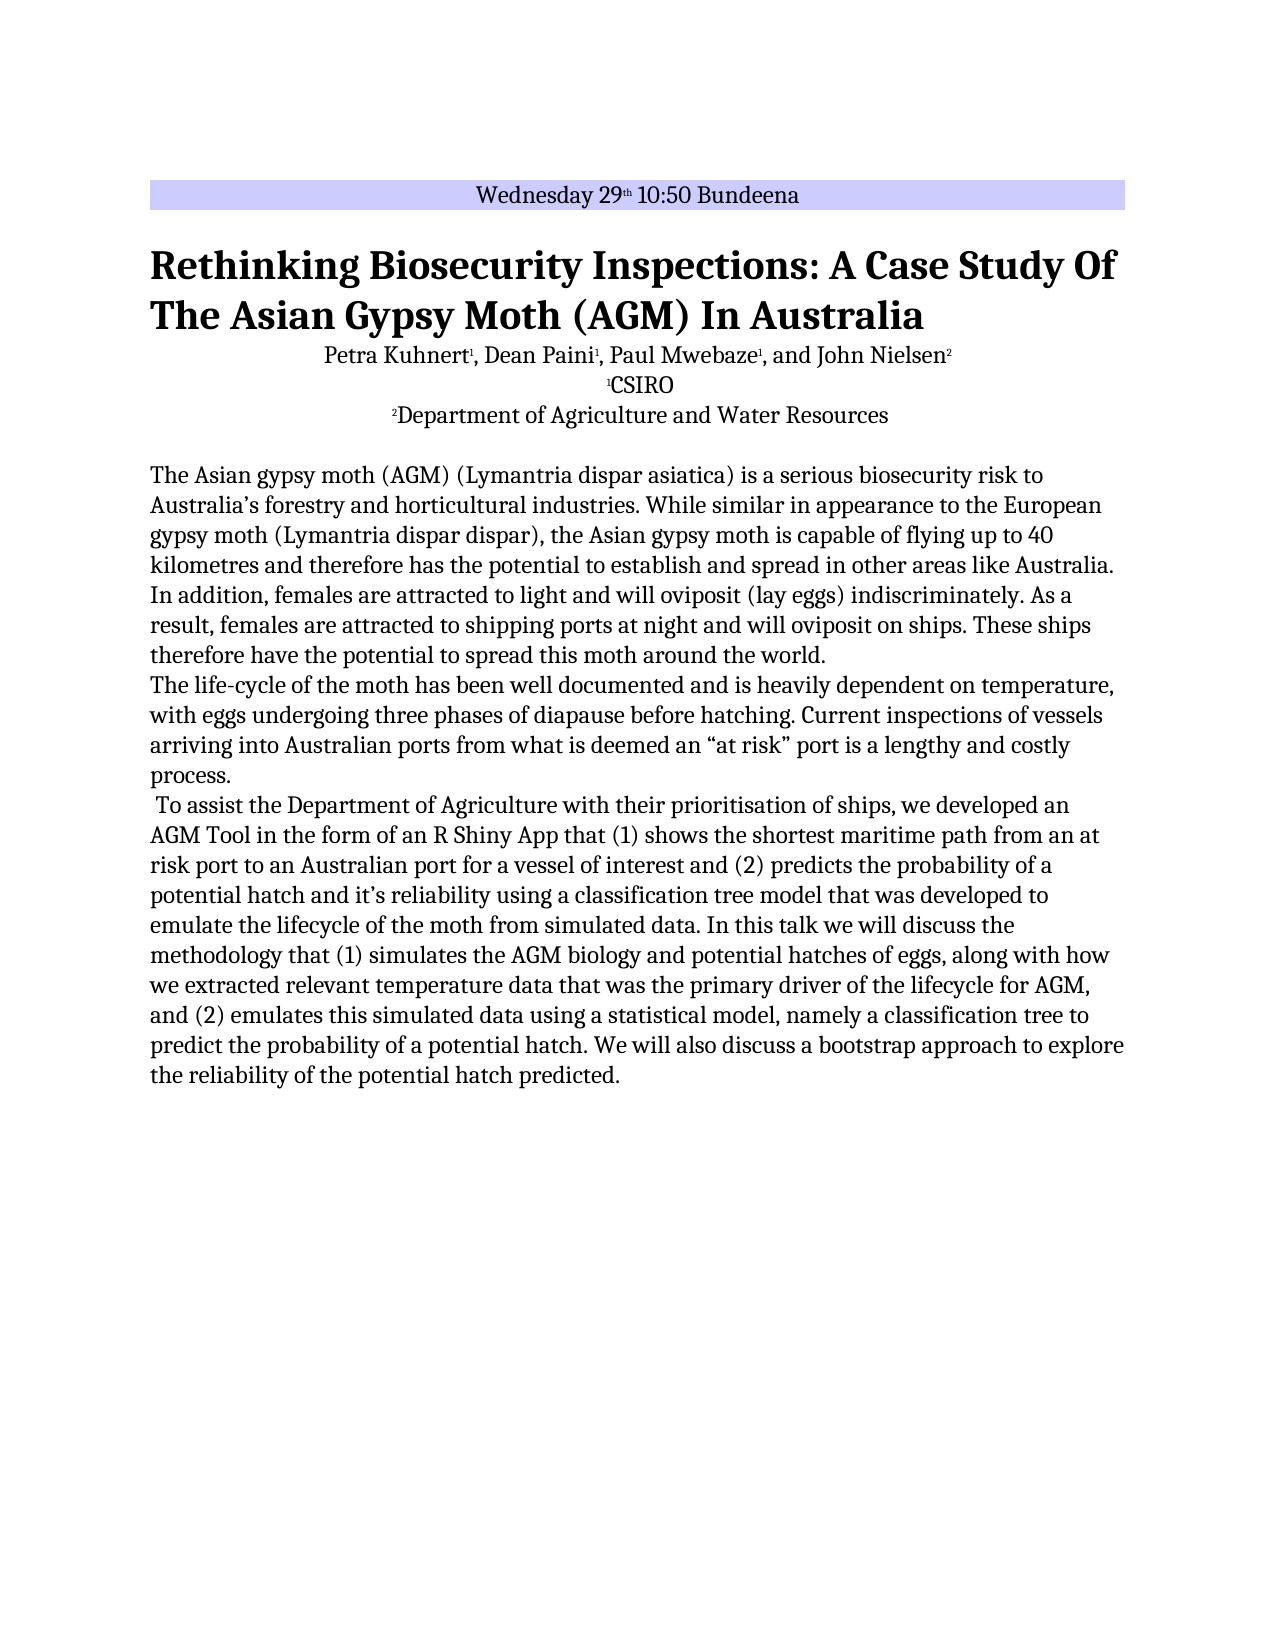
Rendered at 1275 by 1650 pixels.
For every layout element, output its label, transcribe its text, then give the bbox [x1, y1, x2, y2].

text The Asian gypsy moth (AGM) (Lymantria dispar asiatica) is a serious biosecurity risk to Australia’s forestry and horticultural industries. While similar in appearance to the European gypsy moth (Lymantria dispar dispar), the Asian gypsy moth is capable of flying up to 40 kilometres and therefore has the potential to establish and spread in other areas like Australia. In addition, females are attracted to light and will oviposit (lay eggs) indiscriminately. As a result, females are attracted to shipping ports at night and will oviposit on ships. These ships therefore have the potential to spread this moth around the world. [150, 460, 1125, 670]
text To assist the Department of Agriculture with their prioritisation of ships, we developed an AGM Tool in the form of an R Shiny App that (1) shows the shortest maritime path from an at risk port to an Australian port for a vessel of interest and (2) predicts the probability of a potential hatch and it’s reliability using a classification tree model that was developed to emulate the lifecycle of the moth from simulated data. In this talk we will discuss the methodology that (1) simulates the AGM biology and potential hatches of eggs, along with how we extracted relevant temperature data that was the primary driver of the lifecycle for AGM, and (2) emulates this simulated data using a statistical model, namely a classification tree to predict the probability of a potential hatch. We will also discuss a bootstrap approach to explore the reliability of the potential hatch predicted. [150, 790, 1125, 1090]
text Petra Kuhnert1, Dean Paini1, Paul Mwebaze1, and John Nielsen2 1CSIRO 2Department of Agriculture and Water Resources [150, 340, 1125, 460]
text Wednesday 29th 10:50 Bundeena [150, 180, 1125, 210]
text The life-cycle of the moth has been well documented and is heavily dependent on temperature, with eggs undergoing three phases of diapause before hatching. Current inspections of vessels arriving into Australian ports from what is deemed an “at risk” port is a lengthy and costly process. [150, 670, 1125, 790]
subtitle Rethinking Biosecurity Inspections: A Case Study Of The Asian Gypsy Moth (AGM) In Australia [150, 240, 1125, 340]
